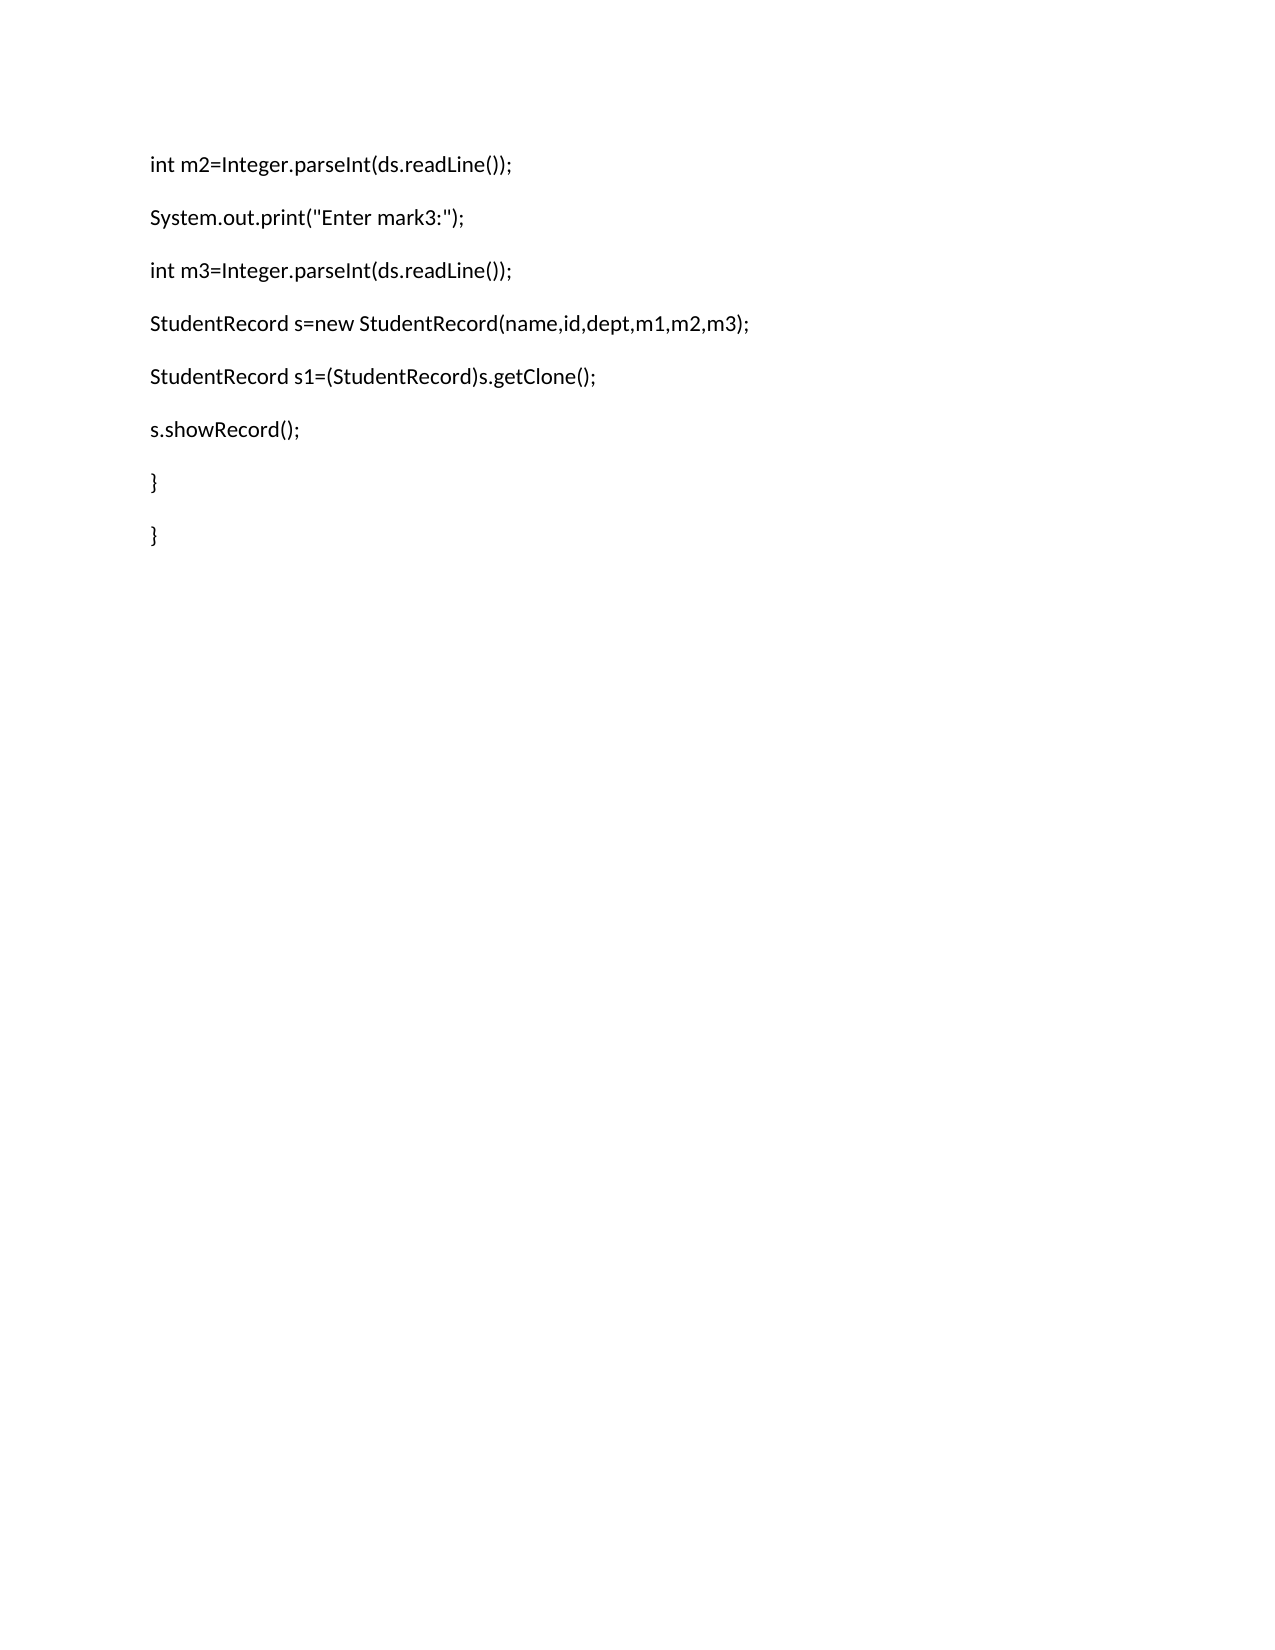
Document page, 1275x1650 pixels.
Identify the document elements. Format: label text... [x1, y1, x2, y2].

text s.showRecord(); [150, 415, 1125, 443]
text StudentRecord s=new StudentRecord(name,id,dept,m1,m2,m3); [150, 309, 1125, 337]
text StudentRecord s1=(StudentRecord)s.getClone(); [150, 362, 1125, 390]
text } [150, 521, 1125, 549]
text System.out.print("Enter mark3:"); [150, 203, 1125, 231]
text int m2=Integer.parseInt(ds.readLine()); [150, 150, 1125, 178]
text } [150, 468, 1125, 496]
text int m3=Integer.parseInt(ds.readLine()); [150, 256, 1125, 284]
